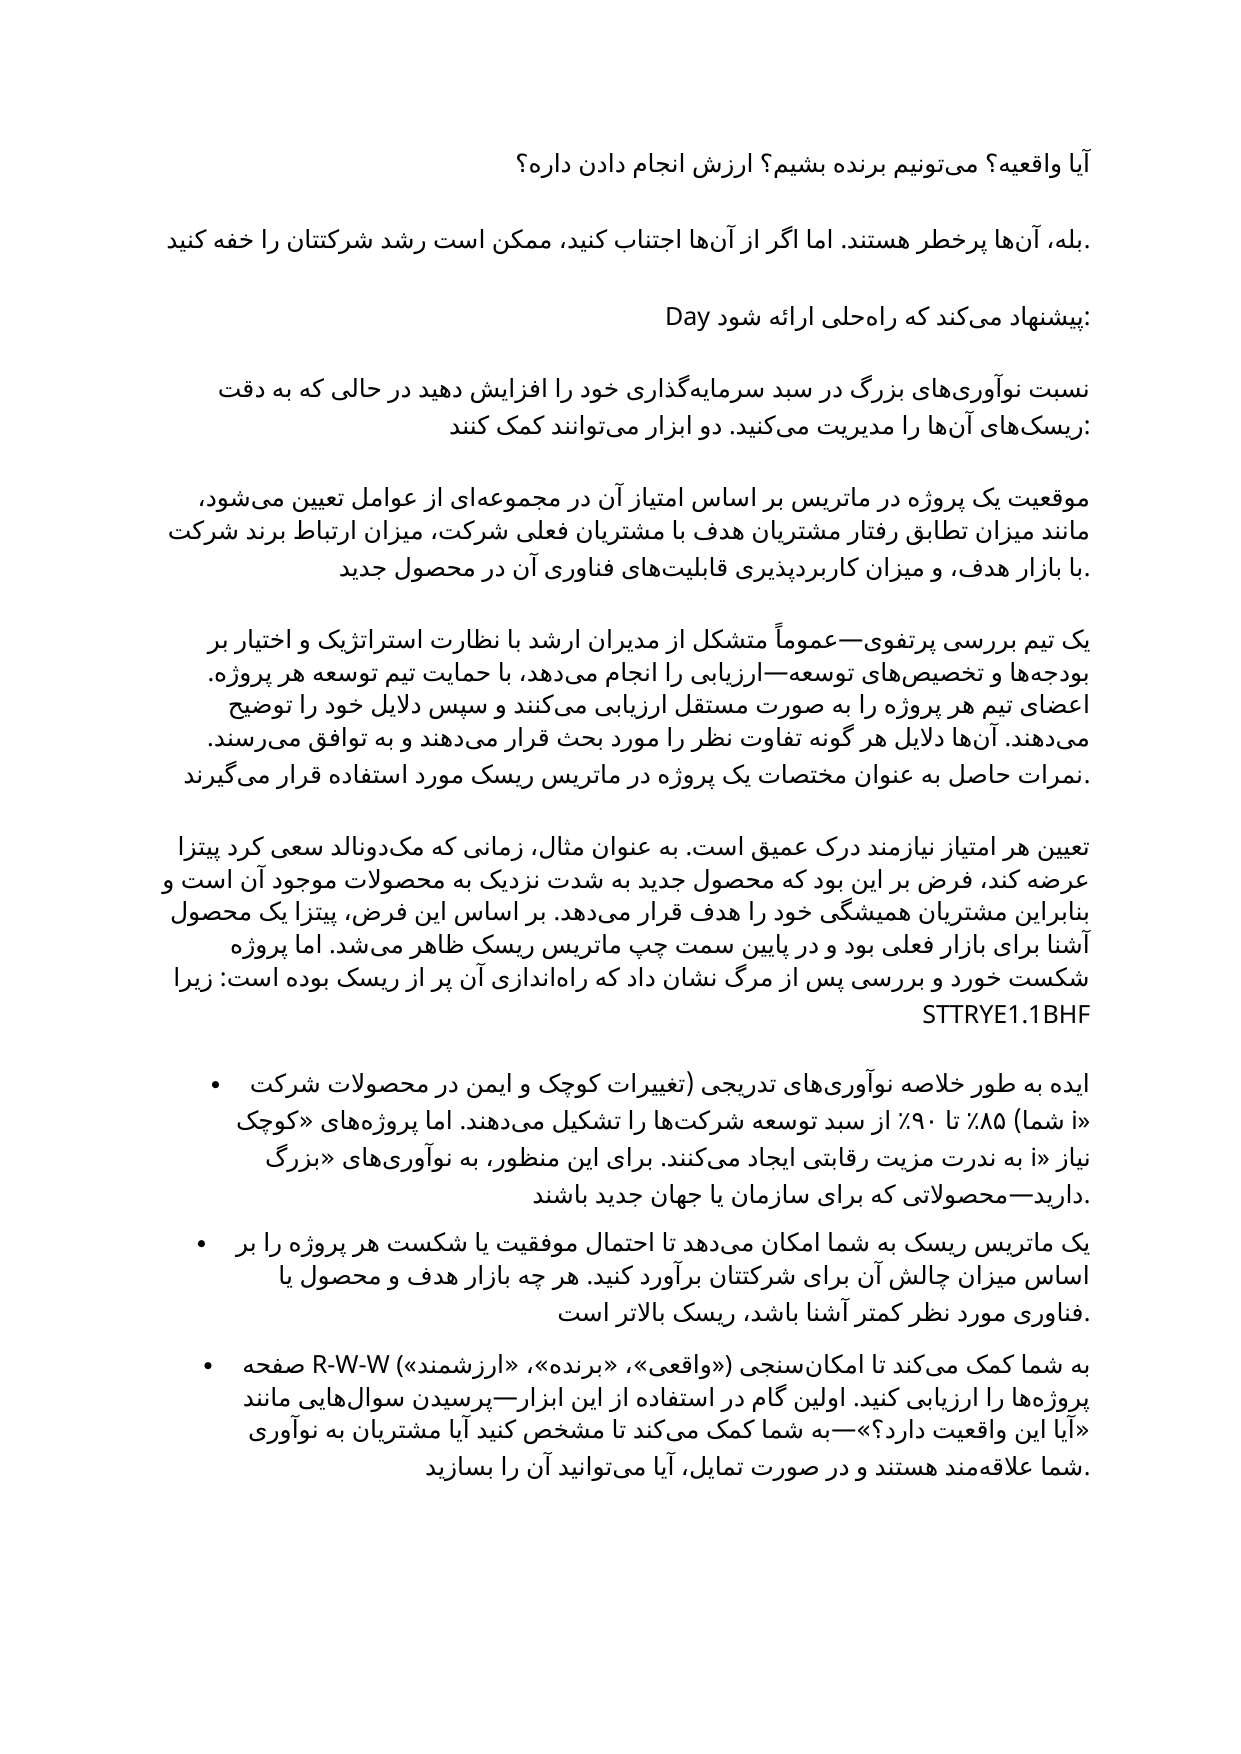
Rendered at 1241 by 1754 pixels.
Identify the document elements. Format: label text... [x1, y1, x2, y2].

text یک تیم بررسی پرتفوی—عموماً متشکل از مدیران ارشد با نظارت استراتژیک و اختیار بر بودجه‌ها و تخصیص‌های توسعه—ارزیابی را انجام می‌دهد، با حمایت تیم توسعه هر پروژه. اعضای تیم هر پروژه را به صورت مستقل ارزیابی می‌کنند و سپس دلایل خود را توضیح می‌دهند. آن‌ها دلایل هر گونه تفاوت نظر را مورد بحث قرار می‌دهند و به توافق می‌رسند. نمرات حاصل به عنوان مختصات یک پروژه در ماتریس ریسک مورد استفاده قرار می‌گیرند. [150, 626, 1090, 794]
text بله، آن‌ها پرخطر هستند. اما اگر از آن‌ها اجتناب کنید، ممکن است رشد شرکتتان را خفه کنید. [150, 222, 1090, 259]
text موقعیت یک پروژه در ماتریس بر اساس امتیاز آن در مجموعه‌ای از عوامل تعیین می‌شود، مانند میزان تطابق رفتار مشتریان هدف با مشتریان فعلی شرکت، میزان ارتباط برند شرکت با بازار هدف، و میزان کاربردپذیری قابلیت‌های فناوری آن در محصول جدید. [150, 484, 1090, 587]
text آیا واقعیه؟ می‌تونیم برنده بشیم؟ ارزش انجام دادن داره؟ [150, 150, 1090, 183]
text نسبت نوآوری‌های بزرگ در سبد سرمایه‌گذاری خود را افزایش دهید در حالی که به دقت ریسک‌های آن‌ها را مدیریت می‌کنید. دو ابزار می‌توانند کمک کنند: [150, 375, 1090, 445]
list یک ماتریس ریسک به شما امکان می‌دهد تا احتمال موفقیت یا شکست هر پروژه را بر اساس میزان چالش آن برای شرکتتان برآورد کنید. هر چه بازار هدف و محصول یا فناوری مورد نظر کمتر آشنا باشد، ریسک بالاتر است. [187, 1229, 1090, 1331]
text Day پیشنهاد می‌کند که راه‌حلی ارائه شود: [150, 299, 1090, 336]
list ایده به طور خلاصه نوآوری‌های تدریجی (تغییرات کوچک و ایمن در محصولات شرکت شما) ۸۵٪ تا ۹۰٪ از سبد توسعه شرکت‌ها را تشکیل می‌دهند. اما پروژه‌های «کوچک i» به ندرت مزیت رقابتی ایجاد می‌کنند. برای این منظور، به نوآوری‌های «بزرگ i» نیاز دارید—محصولاتی که برای سازمان یا جهان جدید باشند. [187, 1070, 1090, 1213]
text تعیین هر امتیاز نیازمند درک عمیق است. به عنوان مثال، زمانی که مک‌دونالد سعی کرد پیتزا عرضه کند، فرض بر این بود که محصول جدید به شدت نزدیک به محصولات موجود آن است و بنابراین مشتریان همیشگی خود را هدف قرار می‌دهد. بر اساس این فرض، پیتزا یک محصول آشنا برای بازار فعلی بود و در پایین سمت چپ ماتریس ریسک ظاهر می‌شد. اما پروژه شکست خورد و بررسی پس از مرگ نشان داد که راه‌اندازی آن پر از ریسک بوده است: زیرا STTRYE1.1BHF [150, 833, 1090, 1030]
list صفحه R-W-W («واقعی»، «برنده»، «ارزشمند») به شما کمک می‌کند تا امکان‌سنجی پروژه‌ها را ارزیابی کنید. اولین گام در استفاده از این ابزار—پرسیدن سوال‌هایی مانند «آیا این واقعیت دارد؟»—به شما کمک می‌کند تا مشخص کنید آیا مشتریان به نوآوری شما علاقه‌مند هستند و در صورت تمایل، آیا می‌توانید آن را بسازید. [187, 1347, 1090, 1486]
